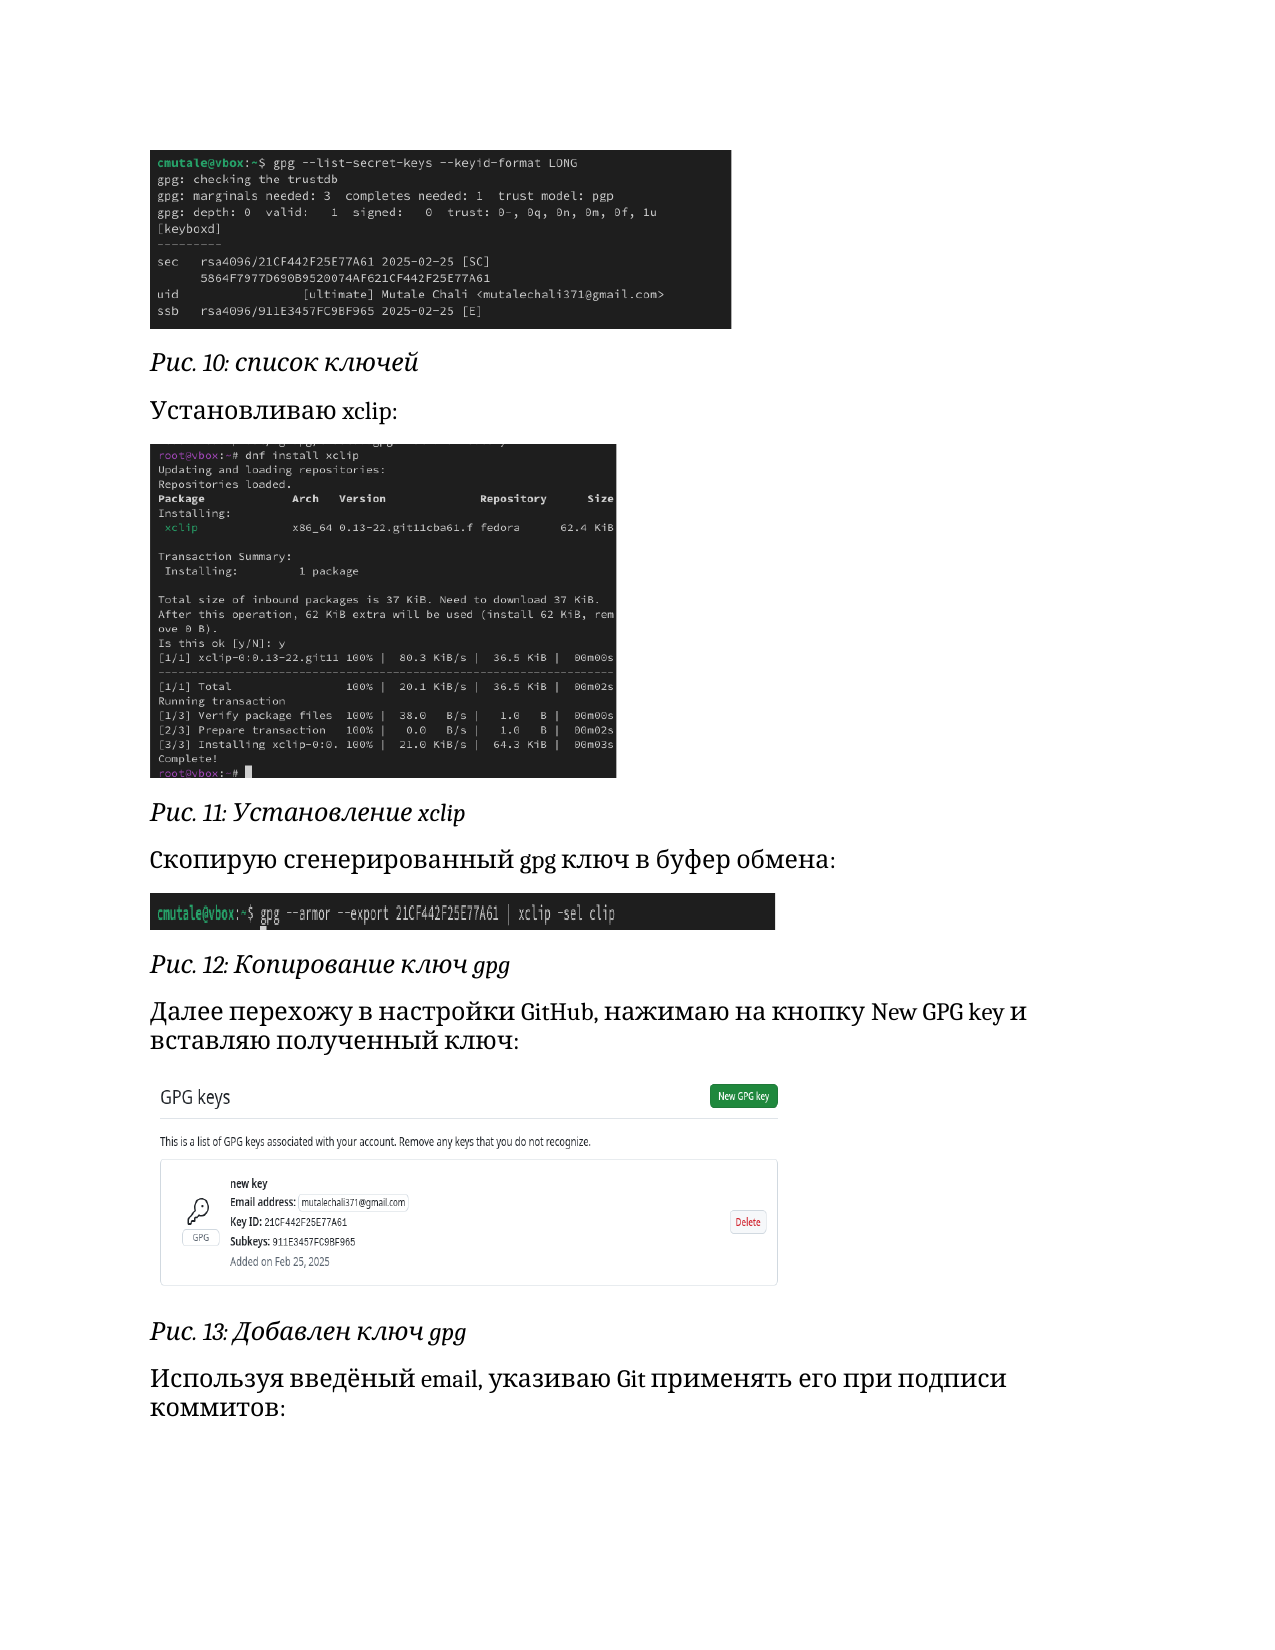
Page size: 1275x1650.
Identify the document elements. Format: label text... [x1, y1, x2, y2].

picture [150, 1074, 786, 1297]
picture [150, 444, 617, 778]
text Cкопирую сгенерированный gpg ключ в буфер обмена: [150, 846, 1125, 875]
text Установливаю xclip: [150, 397, 1125, 425]
text Рис. 13: Добавлен ключ gpg [150, 1318, 1125, 1347]
text Рис. 11: Установление xclip [150, 799, 1125, 827]
text Далее перехожу в настройки GitHub, нажимаю на кнопку New GPG key и вставляю полученный ключ: [150, 998, 1125, 1056]
text Рис. 12: Копирование ключ gpg [150, 951, 1125, 979]
text Используя введёный email, указиваю Git применять его при подписи коммитов: [150, 1365, 1125, 1423]
picture [150, 150, 732, 329]
text Рис. 10: список ключей [150, 349, 1125, 378]
picture [150, 893, 775, 930]
